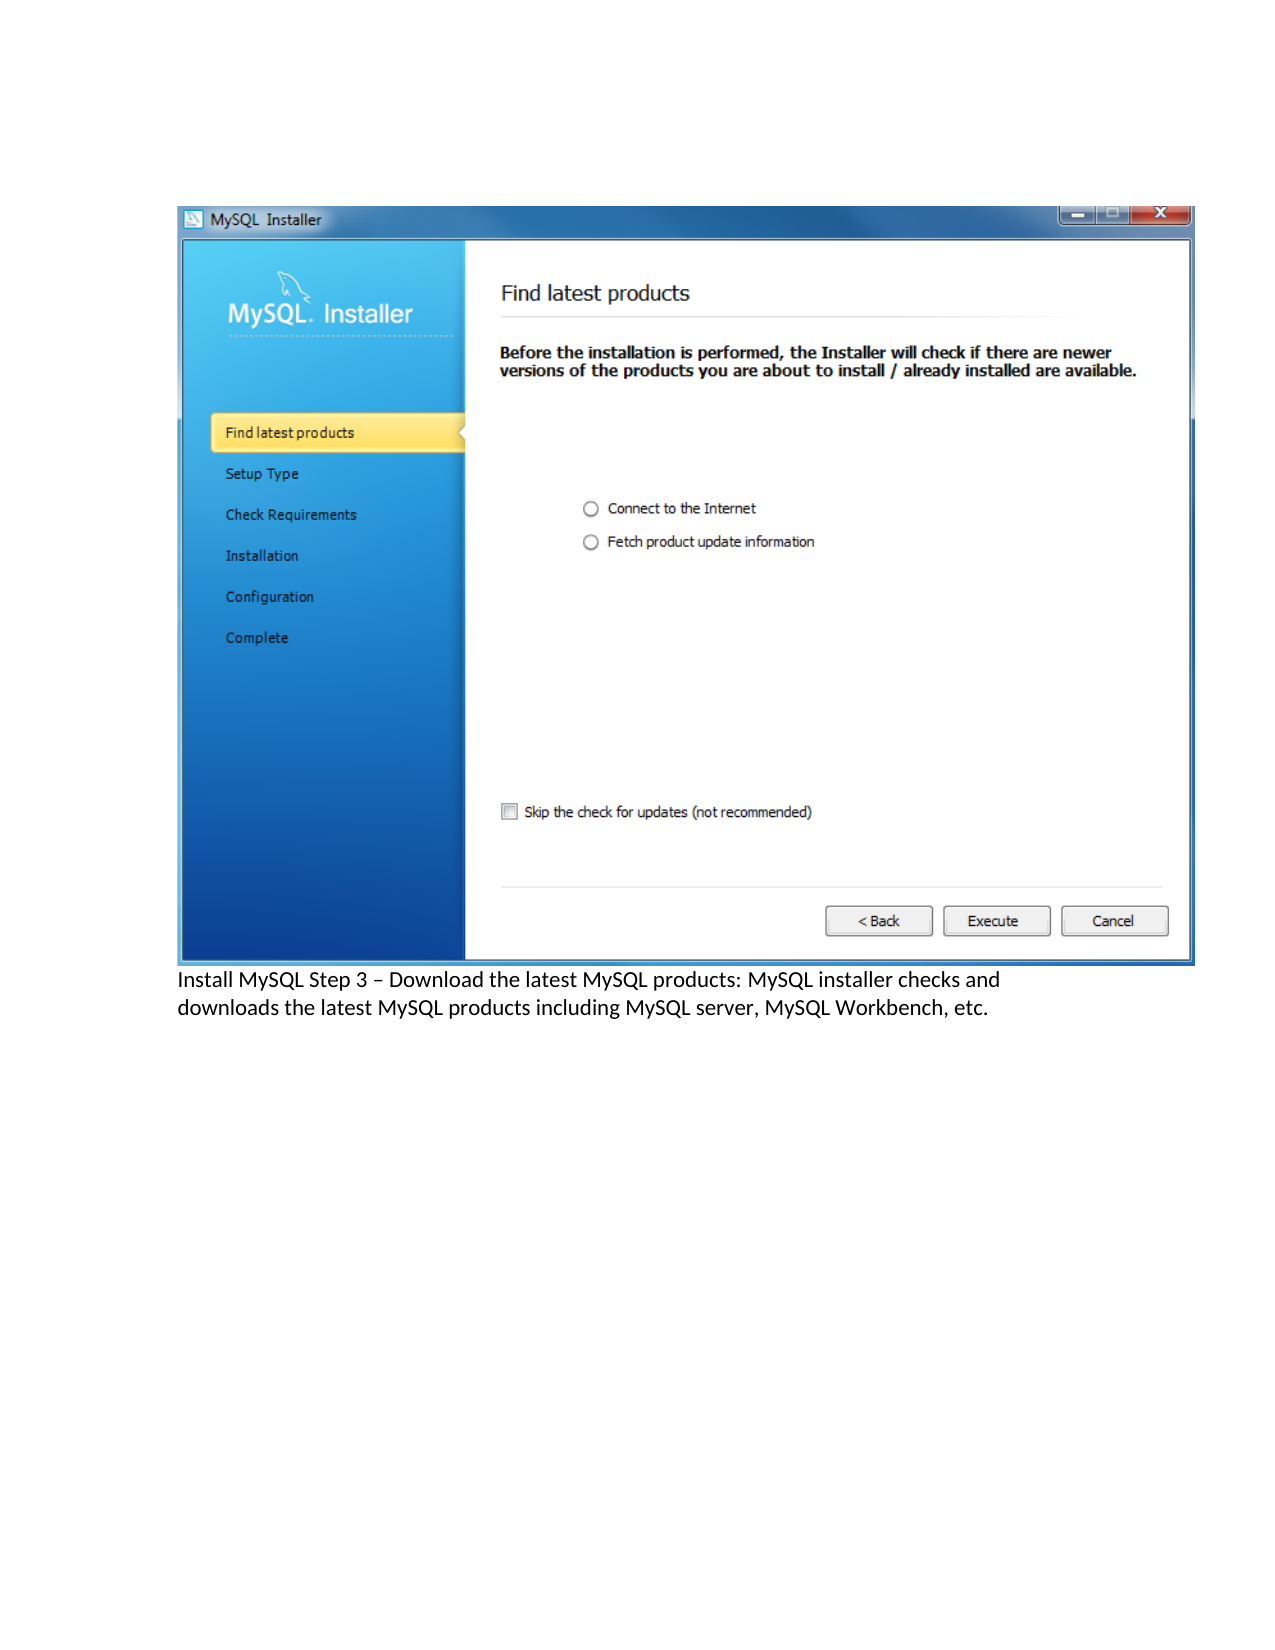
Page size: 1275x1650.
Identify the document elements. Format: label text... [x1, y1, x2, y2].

text Install MySQL Step 3 – Download the latest MySQL products: MySQL installer checks and downloads the latest MySQL products including MySQL server, MySQL Workbench, etc. [177, 966, 1098, 1022]
picture [177, 206, 1195, 966]
